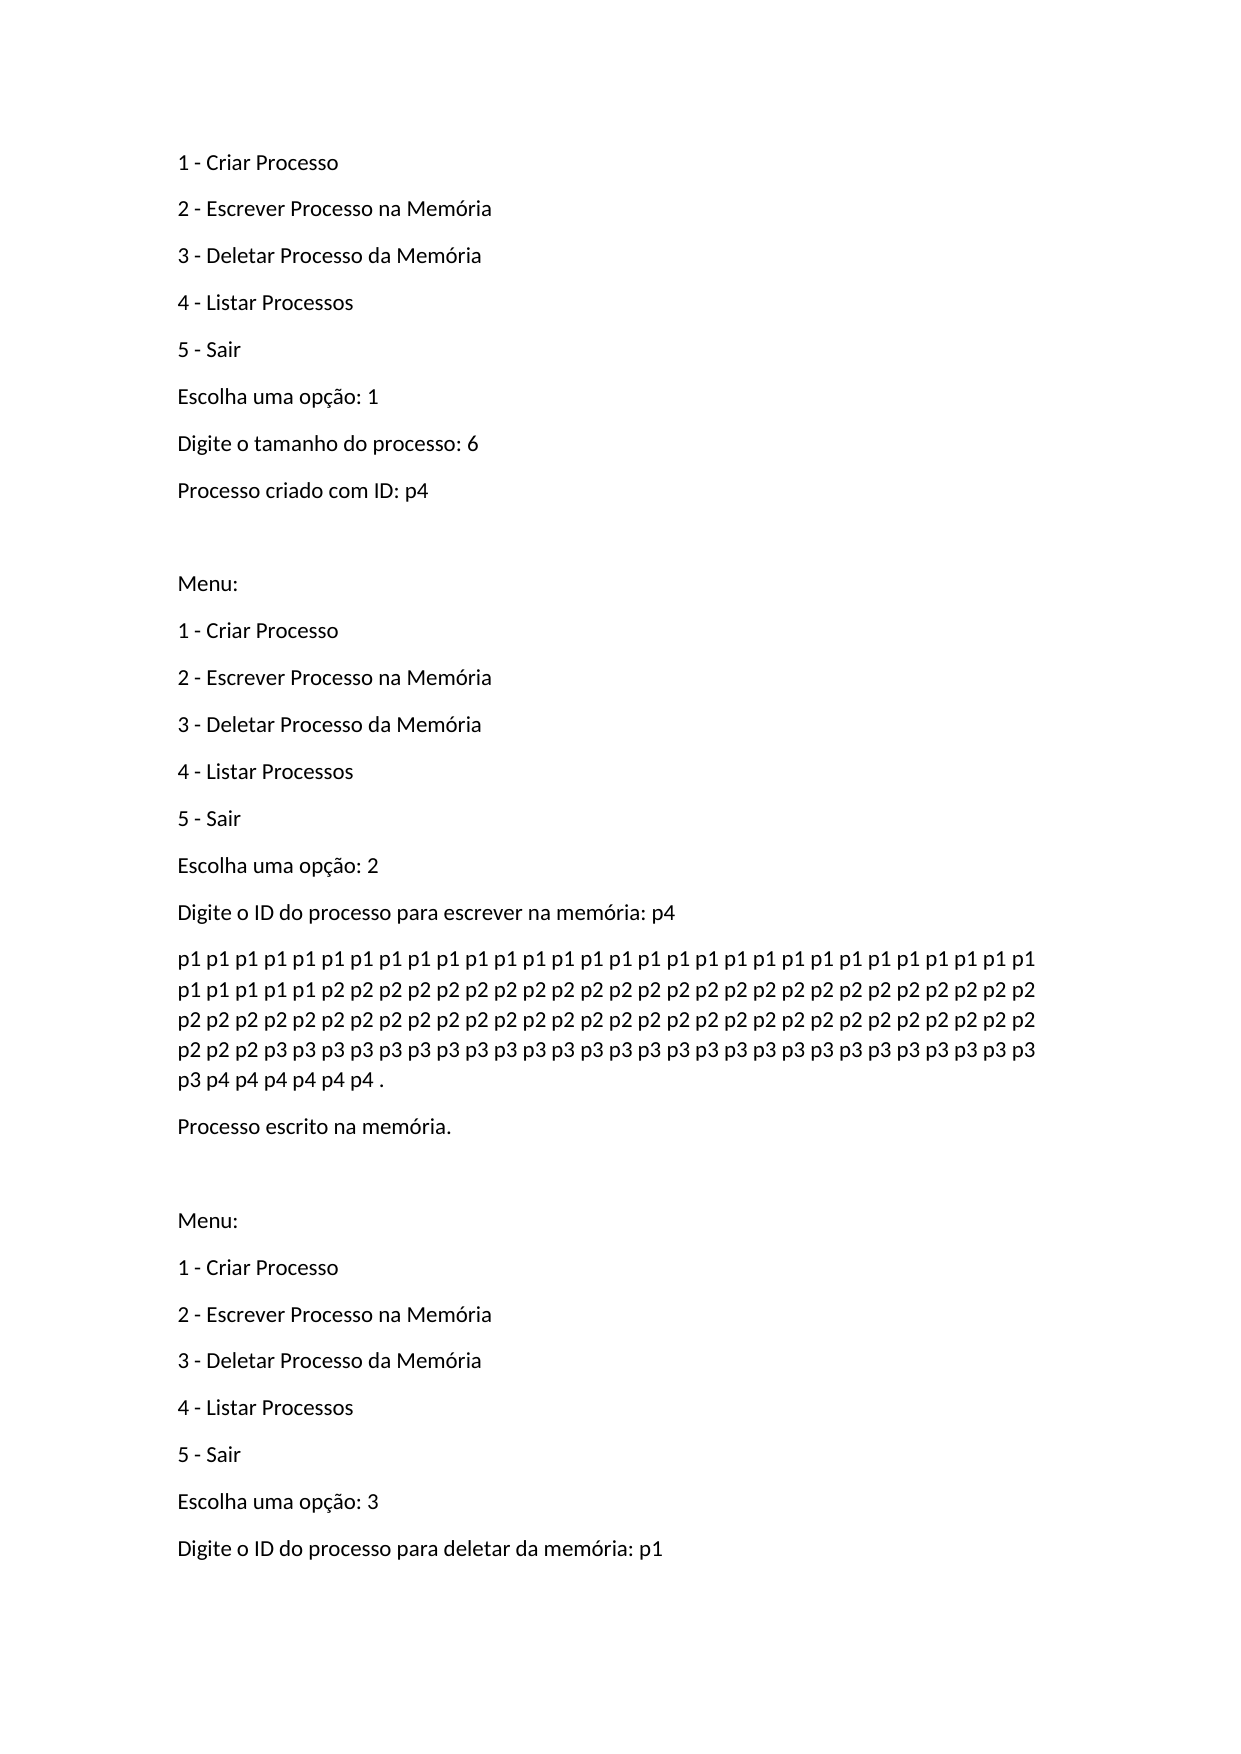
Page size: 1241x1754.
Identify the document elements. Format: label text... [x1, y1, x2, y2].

text Processo criado com ID: p4 [177, 476, 1063, 504]
text 4 - Listar Processos [177, 288, 1063, 316]
text 1 - Criar Processo [177, 616, 1063, 644]
text Digite o ID do processo para deletar da memória: p1 [177, 1534, 1063, 1562]
text 1 - Criar Processo [177, 148, 1063, 176]
text Digite o ID do processo para escrever na memória: p4 [177, 898, 1063, 926]
text Digite o tamanho do processo: 6 [177, 429, 1063, 457]
text Escolha uma opção: 3 [177, 1487, 1063, 1515]
text p1 p1 p1 p1 p1 p1 p1 p1 p1 p1 p1 p1 p1 p1 p1 p1 p1 p1 p1 p1 p1 p1 p1 p1 p1 p1 p1 p1 p1 p1 p1 p1 p1 p1 p1 p2 p2 p2 p2 p2 p2 p2 p2 p2 p2 p2 p2 p2 p2 p2 p2 p2 p2 p2 p2 p2 p2 p2 p2 p2 p2 p2 p2 p2 p2 p2 p2 p2 p2 p2 p2 p2 p2 p2 p2 p2 p2 p2 p2 p2 p2 p2 p2 p2 p2 p2 p2 p2 p2 p2 p2 p2 p2 p3 p3 p3 p3 p3 p3 p3 p3 p3 p3 p3 p3 p3 p3 p3 p3 p3 p3 p3 p3 p3 p3 p3 p3 p3 p3 p3 p3 p4 p4 p4 p4 p4 p4 . [177, 944, 1063, 1093]
text 2 - Escrever Processo na Memória [177, 194, 1063, 222]
text 2 - Escrever Processo na Memória [177, 663, 1063, 691]
text Menu: [177, 569, 1063, 597]
text Processo escrito na memória. [177, 1112, 1063, 1140]
text 4 - Listar Processos [177, 757, 1063, 785]
text Escolha uma opção: 1 [177, 382, 1063, 410]
text 4 - Listar Processos [177, 1393, 1063, 1421]
text Escolha uma opção: 2 [177, 851, 1063, 879]
text 3 - Deletar Processo da Memória [177, 241, 1063, 269]
text Menu: [177, 1206, 1063, 1234]
text 1 - Criar Processo [177, 1253, 1063, 1281]
text 5 - Sair [177, 1440, 1063, 1468]
text 3 - Deletar Processo da Memória [177, 710, 1063, 738]
text 5 - Sair [177, 804, 1063, 832]
text 2 - Escrever Processo na Memória [177, 1300, 1063, 1328]
text 5 - Sair [177, 335, 1063, 363]
text 3 - Deletar Processo da Memória [177, 1347, 1063, 1374]
